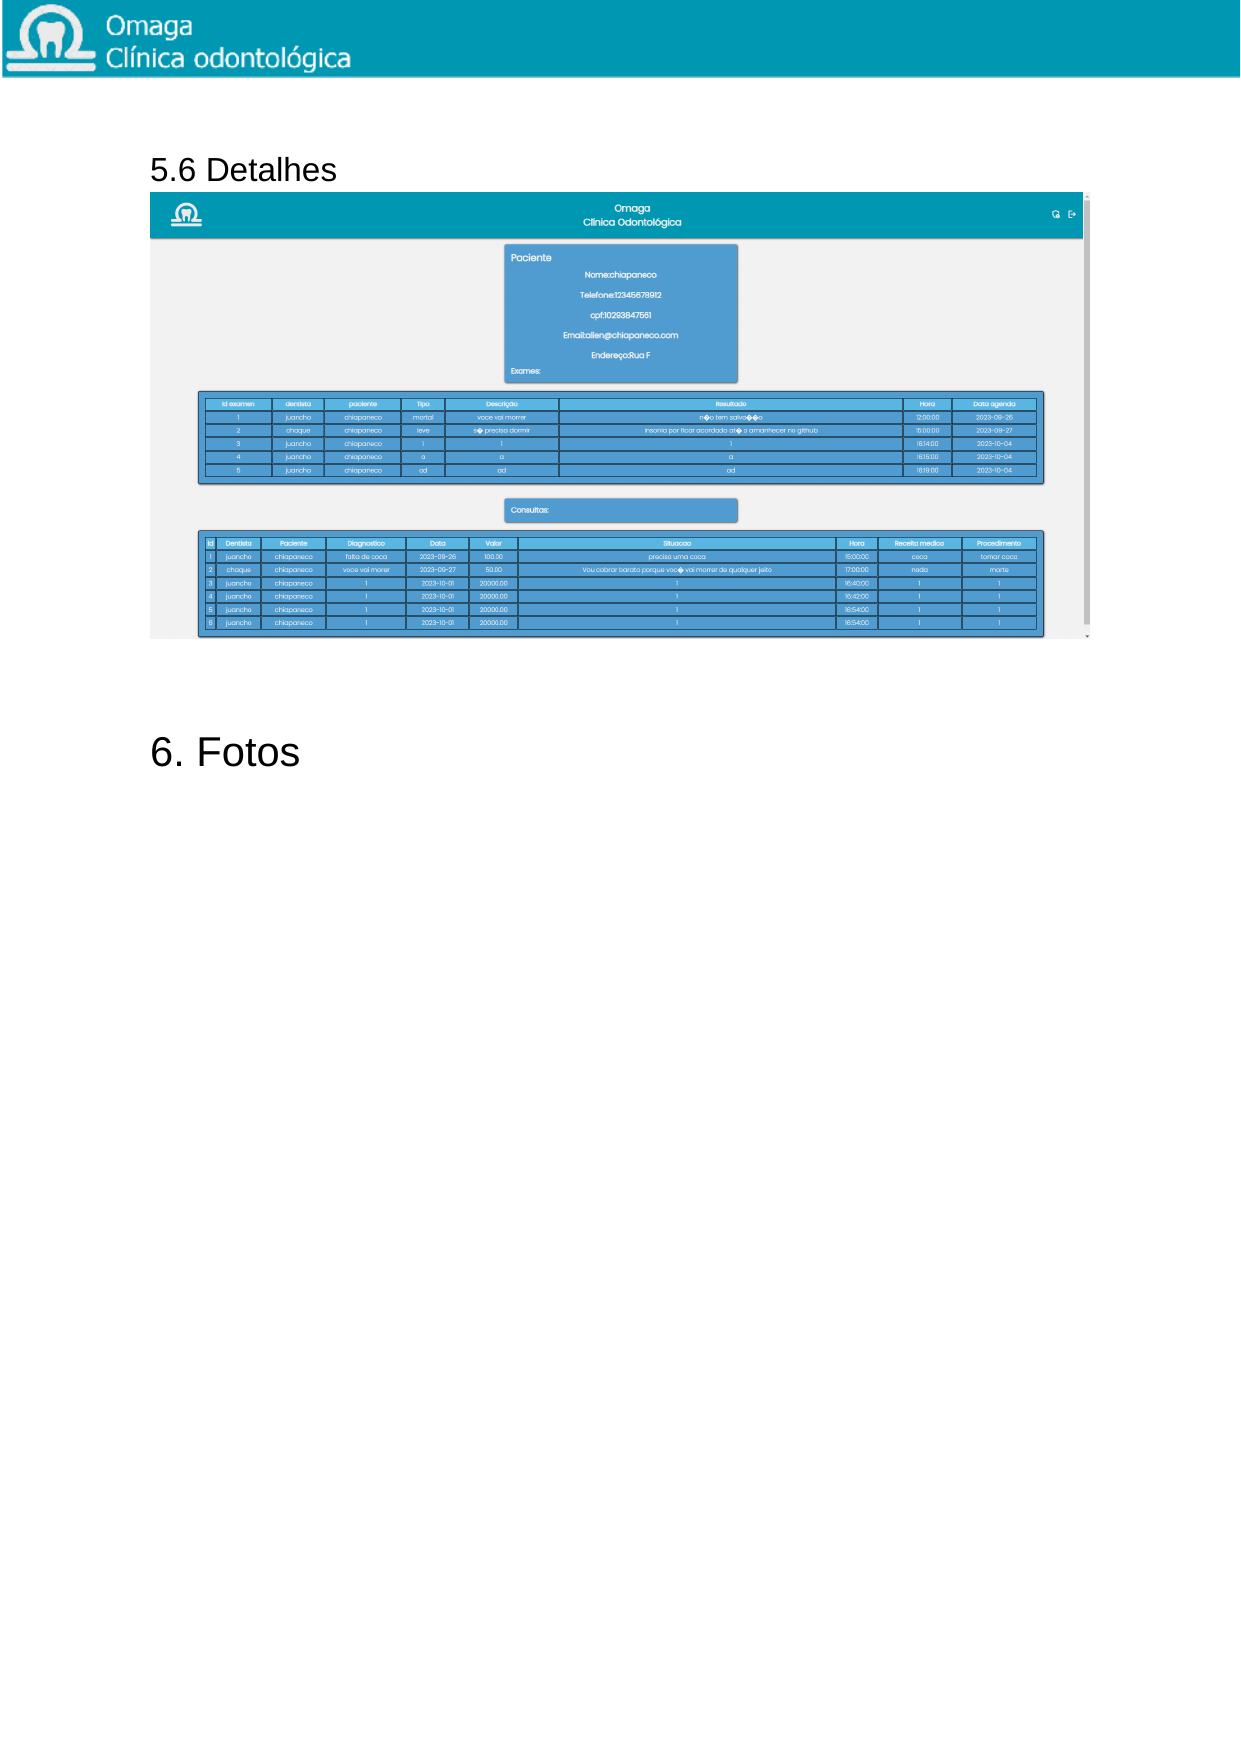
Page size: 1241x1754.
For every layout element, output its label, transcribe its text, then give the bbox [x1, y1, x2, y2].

subtitle 6. Fotos [150, 728, 1090, 776]
picture [2, 0, 1241, 78]
picture [150, 192, 1091, 639]
text 5.6 Detalhes [150, 150, 1090, 192]
